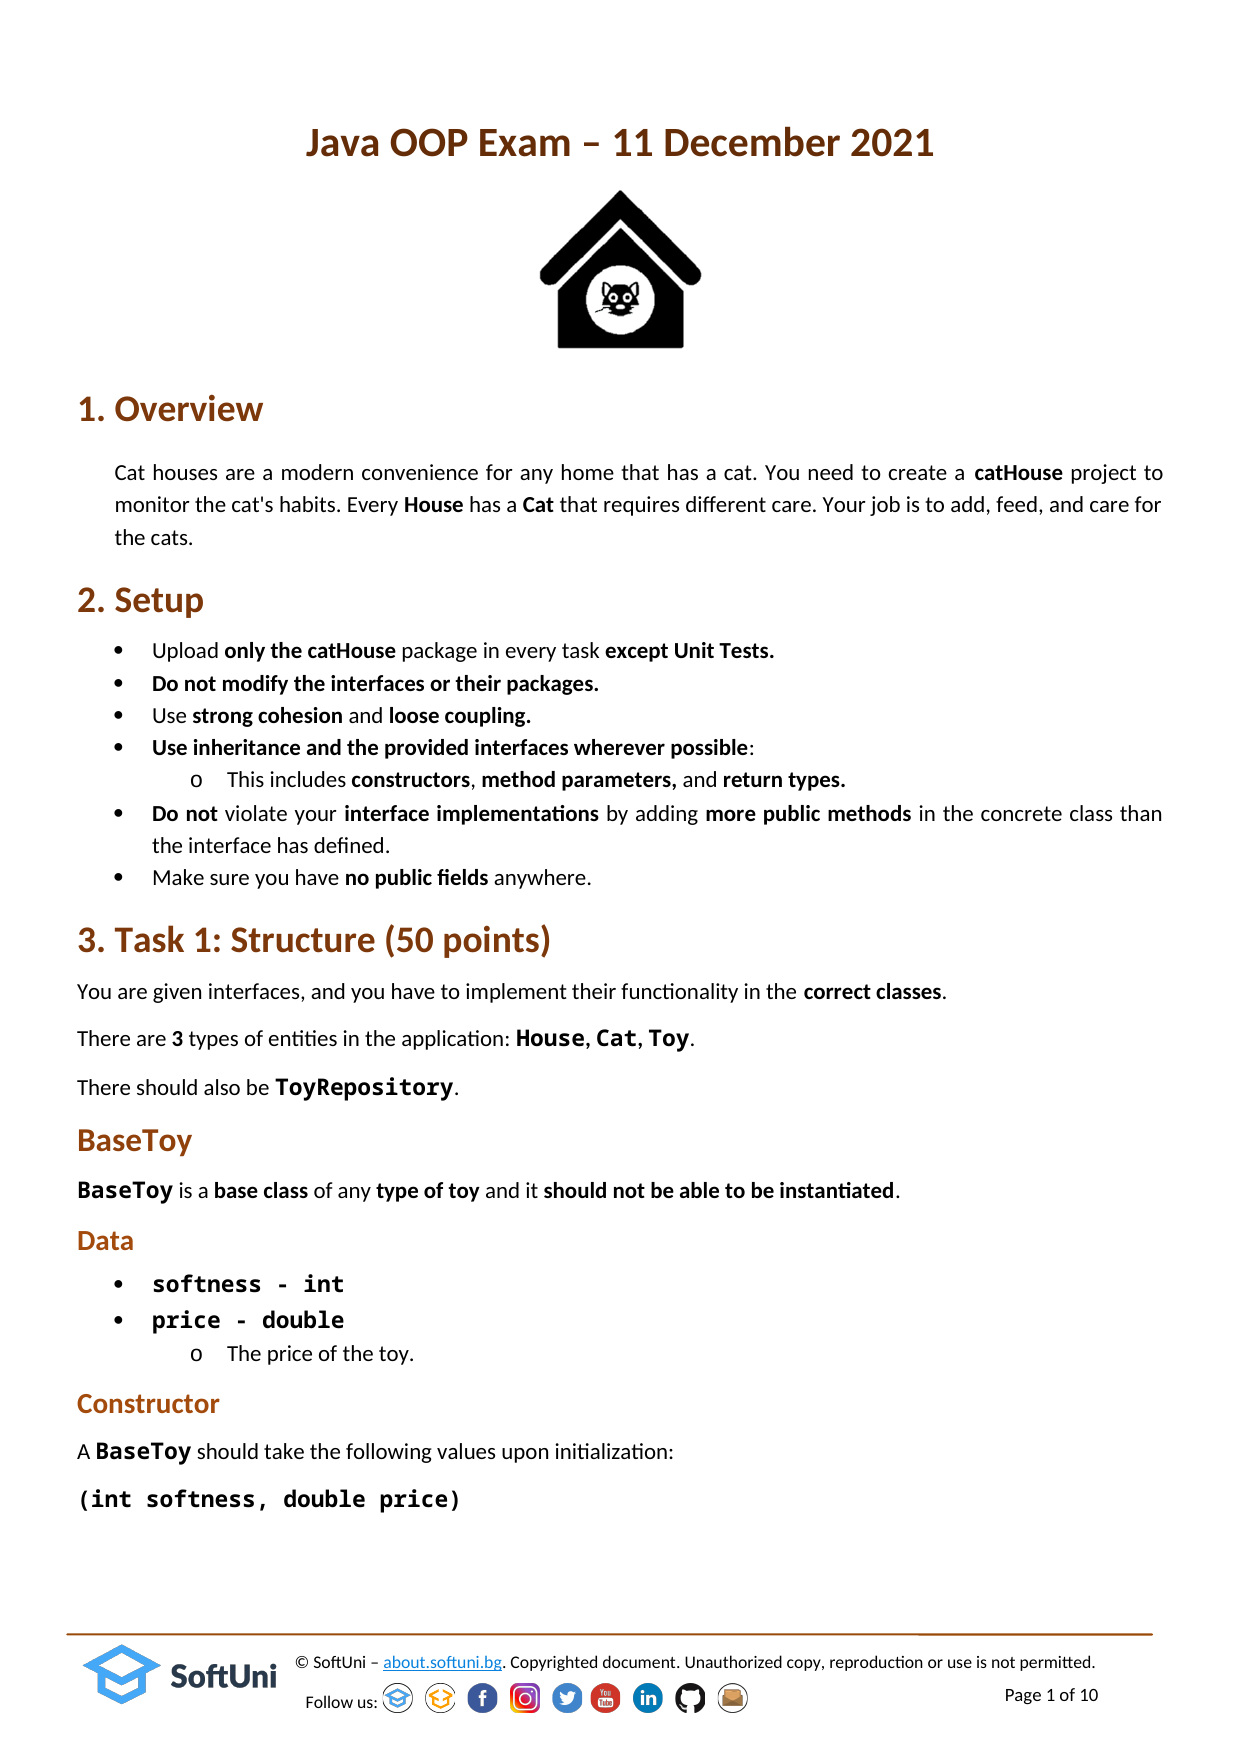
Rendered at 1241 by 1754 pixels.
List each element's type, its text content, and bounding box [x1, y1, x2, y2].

list Upload only the catHouse package in every task except Unit Tests. [114, 637, 1163, 665]
list Overview [77, 385, 1163, 431]
picture [633, 1683, 642, 1692]
picture [654, 1704, 663, 1713]
text BaseToy is a base class of any type of toy and it should not be able to be instantiated. [77, 1174, 1163, 1205]
subtitle Task 1: Structure (50 points) [77, 916, 1163, 962]
picture [533, 183, 707, 360]
picture [382, 1683, 413, 1713]
list The price of the toy. [189, 1339, 1163, 1369]
list Do not modify the interfaces or their packages. [114, 669, 1163, 697]
picture [654, 1683, 663, 1692]
list price - double [114, 1303, 1163, 1335]
subtitle Cat houses are a modern convenience for any home that has a cat. You need to create a catHouse project to monitor the cat's habits. Every House has a Cat that requires different care. Your job is to add, feed, and care for the cats. [114, 458, 1163, 551]
picture [76, 1638, 283, 1710]
list This includes constructors, method parameters, and return types. [189, 765, 1163, 794]
picture [590, 1683, 621, 1713]
list Use strong cohesion and loose coupling. [114, 701, 1163, 729]
picture [510, 1683, 540, 1713]
subtitle BaseToy [77, 1119, 1163, 1160]
list Do not violate your interface implementations by adding more public methods in the concrete class than the interface has defined. [114, 799, 1163, 859]
picture [425, 1683, 455, 1713]
picture [647, 1695, 656, 1705]
list Make sure you have no public fields anywhere. [114, 863, 1163, 891]
subtitle Constructor [77, 1386, 1163, 1421]
picture [467, 1683, 498, 1713]
text You are given interfaces, and you have to implement their functionality in the correct classes. [77, 977, 1163, 1005]
subtitle Data [77, 1222, 1163, 1258]
picture [633, 1704, 642, 1713]
list softness - int [114, 1268, 1163, 1299]
list Use inheritance and the provided interfaces wherever possible: [114, 733, 1163, 761]
subtitle Java OOP Exam – 11 December 2021 [77, 116, 1163, 167]
subtitle Setup [77, 576, 1163, 621]
picture [717, 1683, 748, 1713]
text A BaseToy should take the following values upon initialization: [77, 1435, 1163, 1466]
text There should also be ToyRepository. [77, 1071, 1163, 1102]
picture [552, 1683, 583, 1713]
text There are 3 types of entities in the application: House, Cat, Toy. [77, 1022, 1163, 1053]
text (int softness, double price) [77, 1483, 1163, 1514]
picture [675, 1683, 705, 1713]
